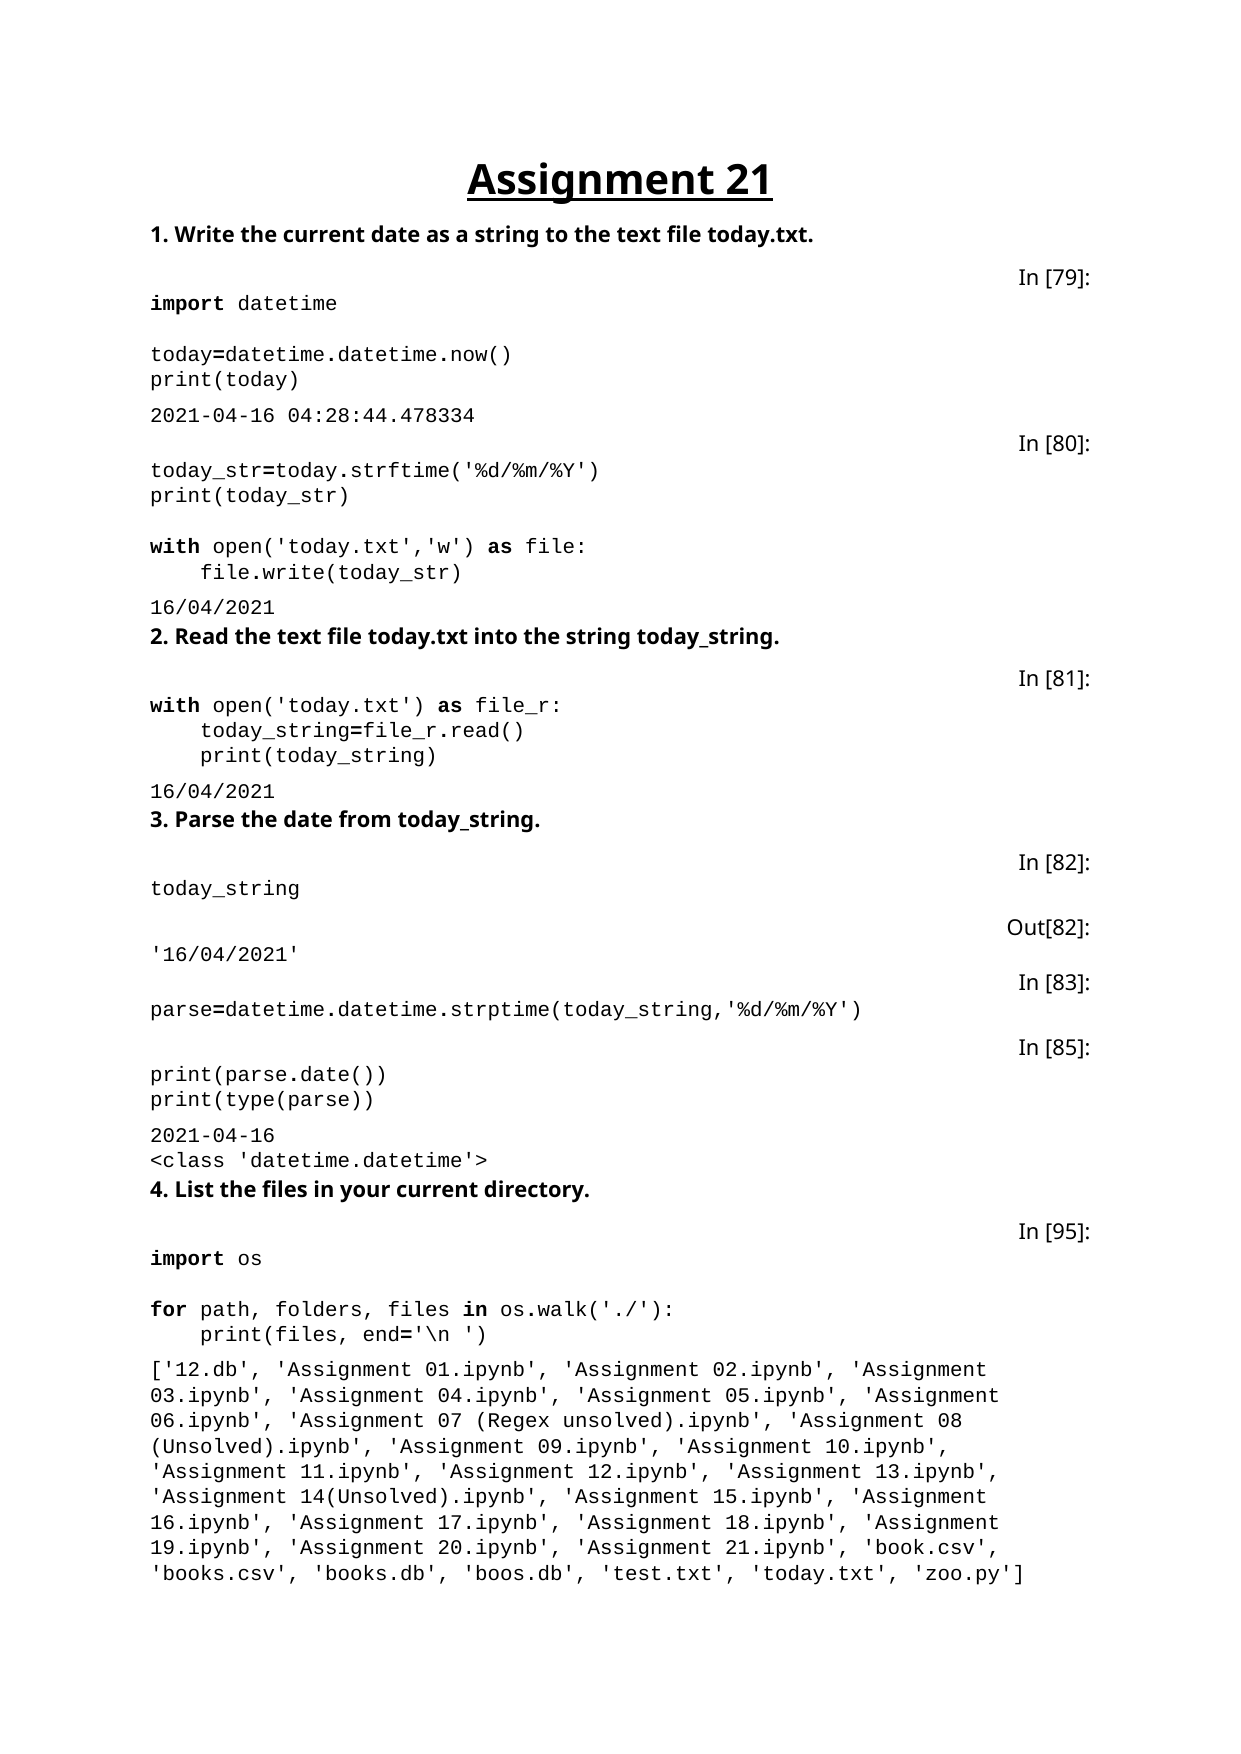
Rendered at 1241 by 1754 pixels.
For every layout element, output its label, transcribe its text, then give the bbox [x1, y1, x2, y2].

text In [83]: [150, 967, 1090, 997]
text today=datetime.datetime.now() [150, 342, 1090, 368]
text print(today) [150, 368, 1090, 393]
text import datetime [150, 291, 1090, 317]
text 2021-04-16 [150, 1123, 1090, 1148]
text import os [150, 1246, 1090, 1271]
text In [85]: [150, 1032, 1090, 1062]
text 16/04/2021 [150, 779, 1090, 804]
text In [80]: [150, 428, 1090, 458]
text Out[82]: [150, 912, 1090, 942]
text In [82]: [150, 847, 1090, 877]
text file.write(today_str) [150, 560, 1090, 585]
text print(parse.date()) [150, 1062, 1090, 1088]
text 4. List the files in your current directory. [150, 1174, 1090, 1204]
text today_string [150, 877, 1090, 902]
text '16/04/2021' [150, 942, 1090, 967]
text print(today_string) [150, 744, 1090, 769]
text Assignment 21 [150, 150, 1090, 207]
text for path, folders, files in os.walk('./'): [150, 1297, 1090, 1322]
text print(files, end='\n ') [150, 1322, 1090, 1348]
text with open('today.txt','w') as file: [150, 534, 1090, 560]
text parse=datetime.datetime.strptime(today_string,'%d/%m/%Y') [150, 997, 1090, 1022]
text print(type(parse)) [150, 1088, 1090, 1113]
text In [95]: [150, 1216, 1090, 1246]
text with open('today.txt') as file_r: [150, 693, 1090, 718]
text In [79]: [150, 262, 1090, 291]
text <class 'datetime.datetime'> [150, 1148, 1090, 1174]
text 3. Parse the date from today_string. [150, 804, 1090, 834]
text 1. Write the current date as a string to the text file today.txt. [150, 219, 1090, 249]
text 2. Read the text file today.txt into the string today_string. [150, 621, 1090, 651]
text 16/04/2021 [150, 595, 1090, 621]
text 2021-04-16 04:28:44.478334 [150, 403, 1090, 428]
text print(today_str) [150, 484, 1090, 509]
text In [81]: [150, 663, 1090, 693]
text today_str=today.strftime('%d/%m/%Y') [150, 458, 1090, 484]
text today_string=file_r.read() [150, 718, 1090, 744]
text ['12.db', 'Assignment 01.ipynb', 'Assignment 02.ipynb', 'Assignment 03.ipynb', 'Assignment 04.ipynb', 'Assignment 05.ipynb', 'Assignment 06.ipynb', 'Assignment 07 (Regex unsolved).ipynb', 'Assignment 08 (Unsolved).ipynb', 'Assignment 09.ipynb', 'Assignment 10.ipynb', 'Assignment 11.ipynb', 'Assignment 12.ipynb', 'Assignment 13.ipynb', 'Assignment 14(Unsolved).ipynb', 'Assignment 15.ipynb', 'Assignment 16.ipynb', 'Assignment 17.ipynb', 'Assignment 18.ipynb', 'Assignment 19.ipynb', 'Assignment 20.ipynb', 'Assignment 21.ipynb', 'book.csv', 'books.csv', 'books.db', 'boos.db', 'test.txt', 'today.txt', 'zoo.py'] [150, 1358, 1090, 1586]
